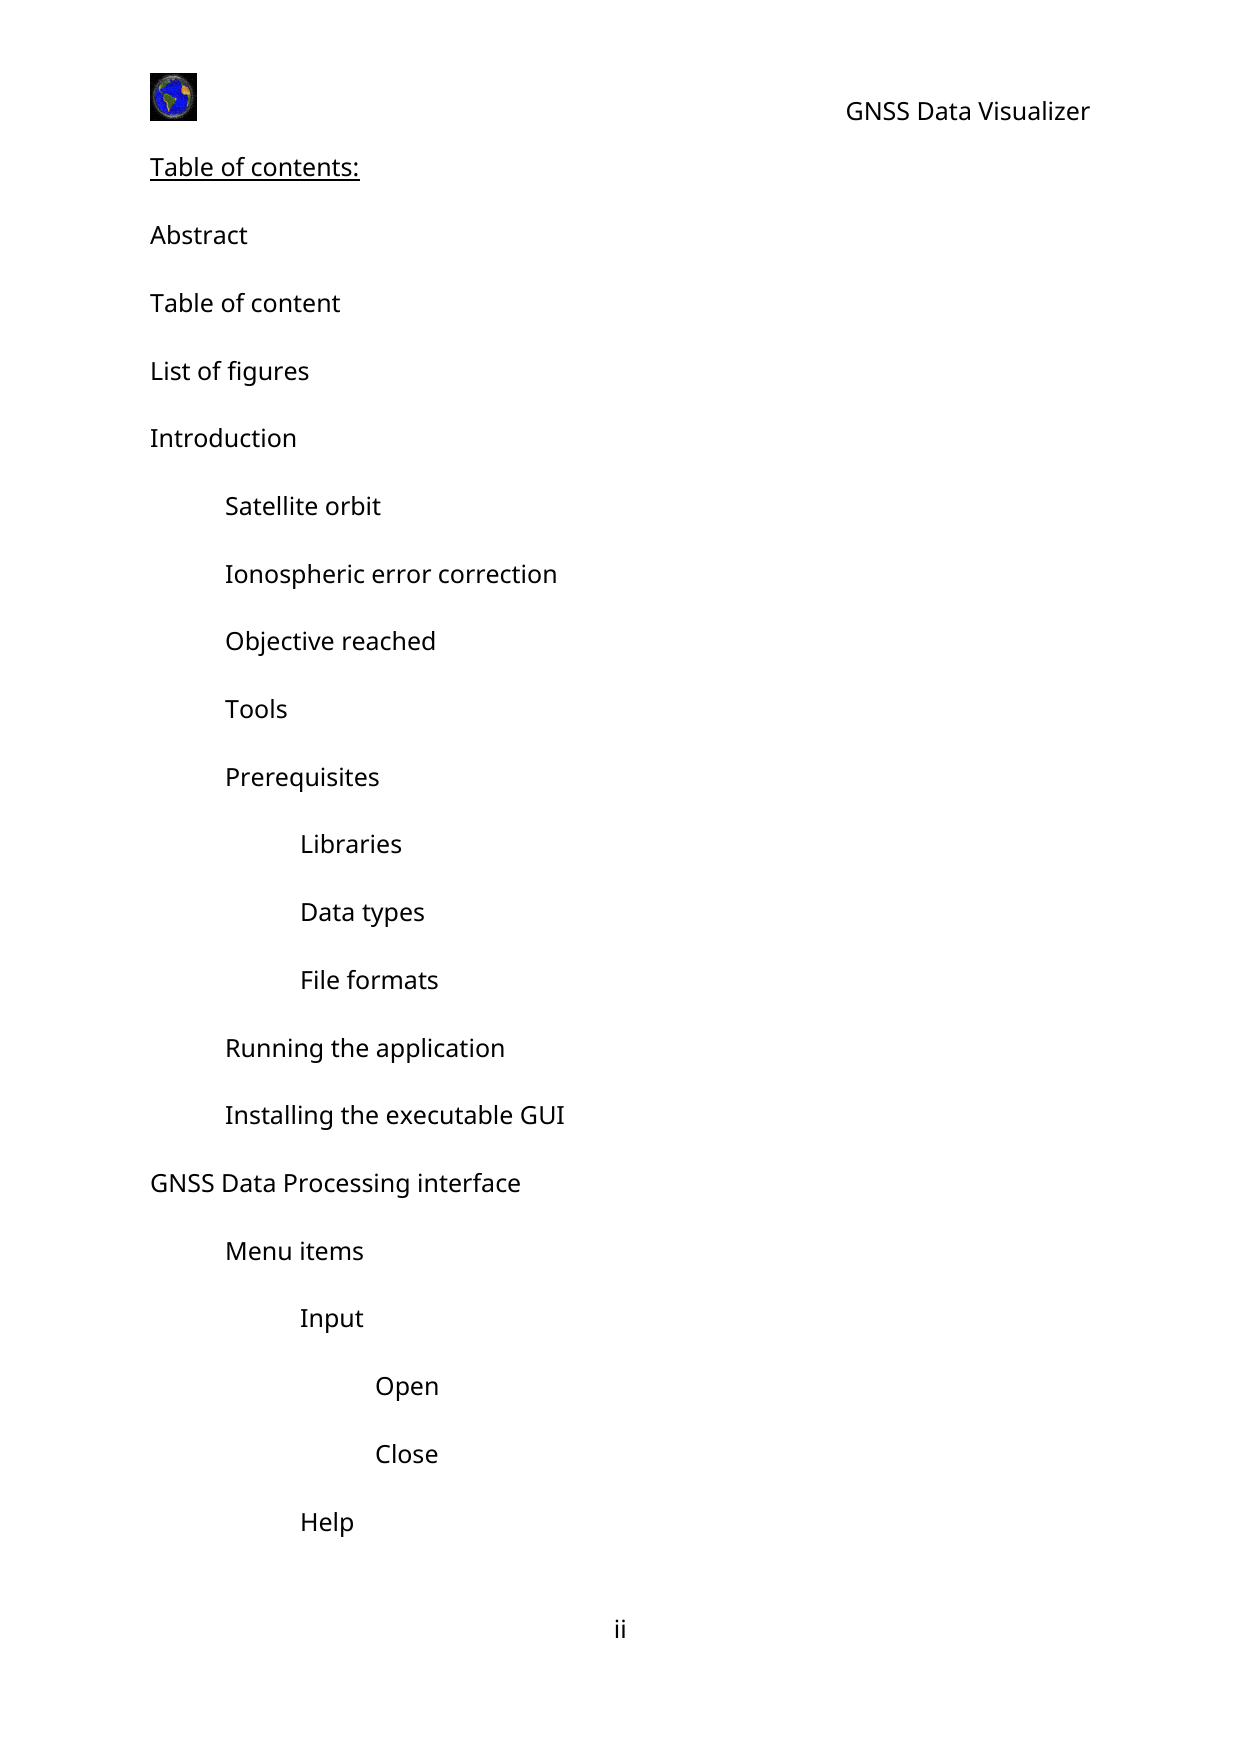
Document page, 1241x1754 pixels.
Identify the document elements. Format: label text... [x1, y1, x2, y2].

text Help [225, 1504, 1090, 1538]
text Objective reached [225, 624, 1090, 658]
text Prerequisites [225, 759, 1090, 793]
text List of figures [150, 353, 1090, 387]
text Table of content [150, 285, 1090, 319]
text Close [225, 1436, 1090, 1471]
text Installing the executable GUI [225, 1098, 1090, 1132]
text Table of contents: [150, 150, 1090, 184]
text GNSS Data Processing interface [150, 1166, 1090, 1200]
text Data types [225, 895, 1090, 929]
text File formats [225, 962, 1090, 997]
text Running the application [225, 1030, 1090, 1064]
text Tools [225, 692, 1090, 726]
text Introduction [150, 421, 1090, 455]
text Ionospheric error correction [150, 556, 1090, 590]
picture [150, 73, 197, 121]
text Abstract [150, 218, 1090, 252]
text Input [225, 1301, 1090, 1335]
text Satellite orbit [150, 488, 1090, 523]
text Menu items [225, 1233, 1090, 1267]
text Libraries [225, 827, 1090, 861]
text Open [225, 1369, 1090, 1403]
